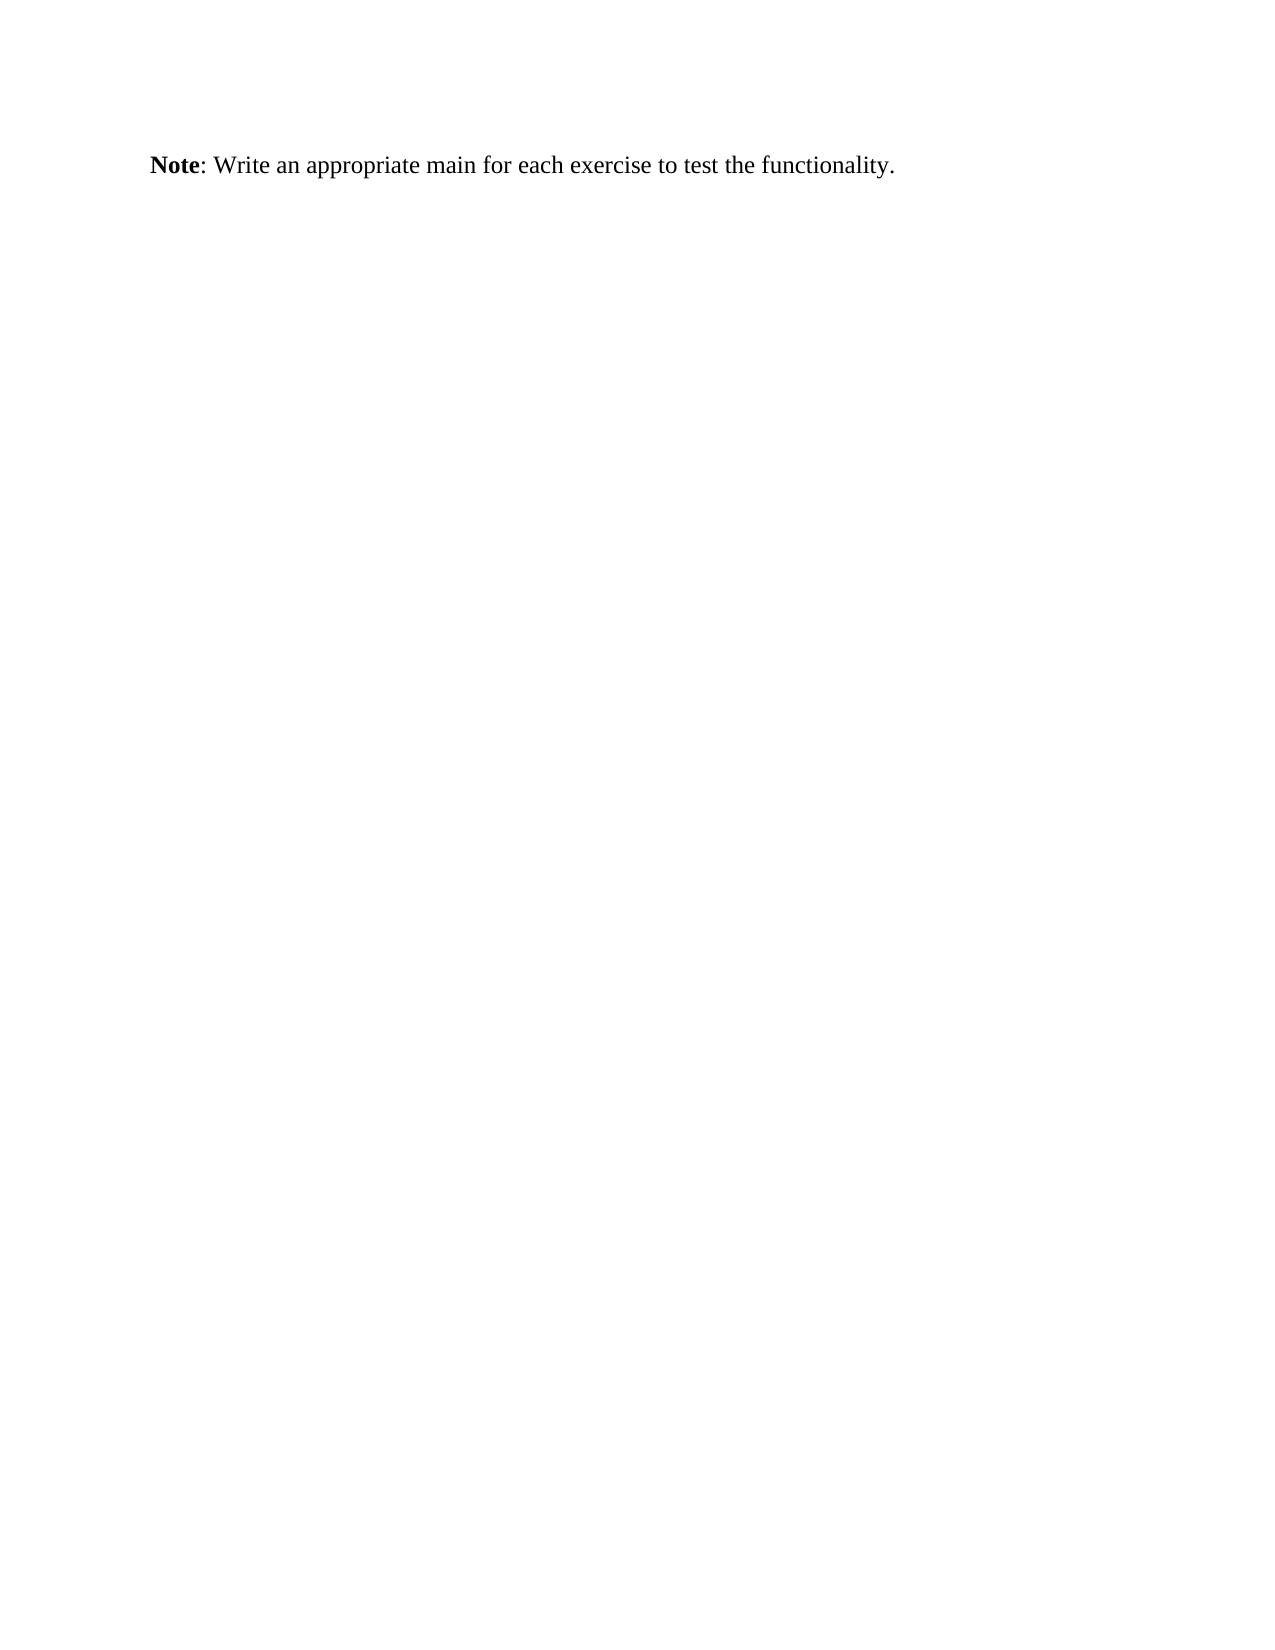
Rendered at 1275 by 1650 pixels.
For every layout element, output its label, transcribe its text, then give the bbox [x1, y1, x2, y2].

text Note: Write an appropriate main for each exercise to test the functionality. [150, 150, 1087, 179]
